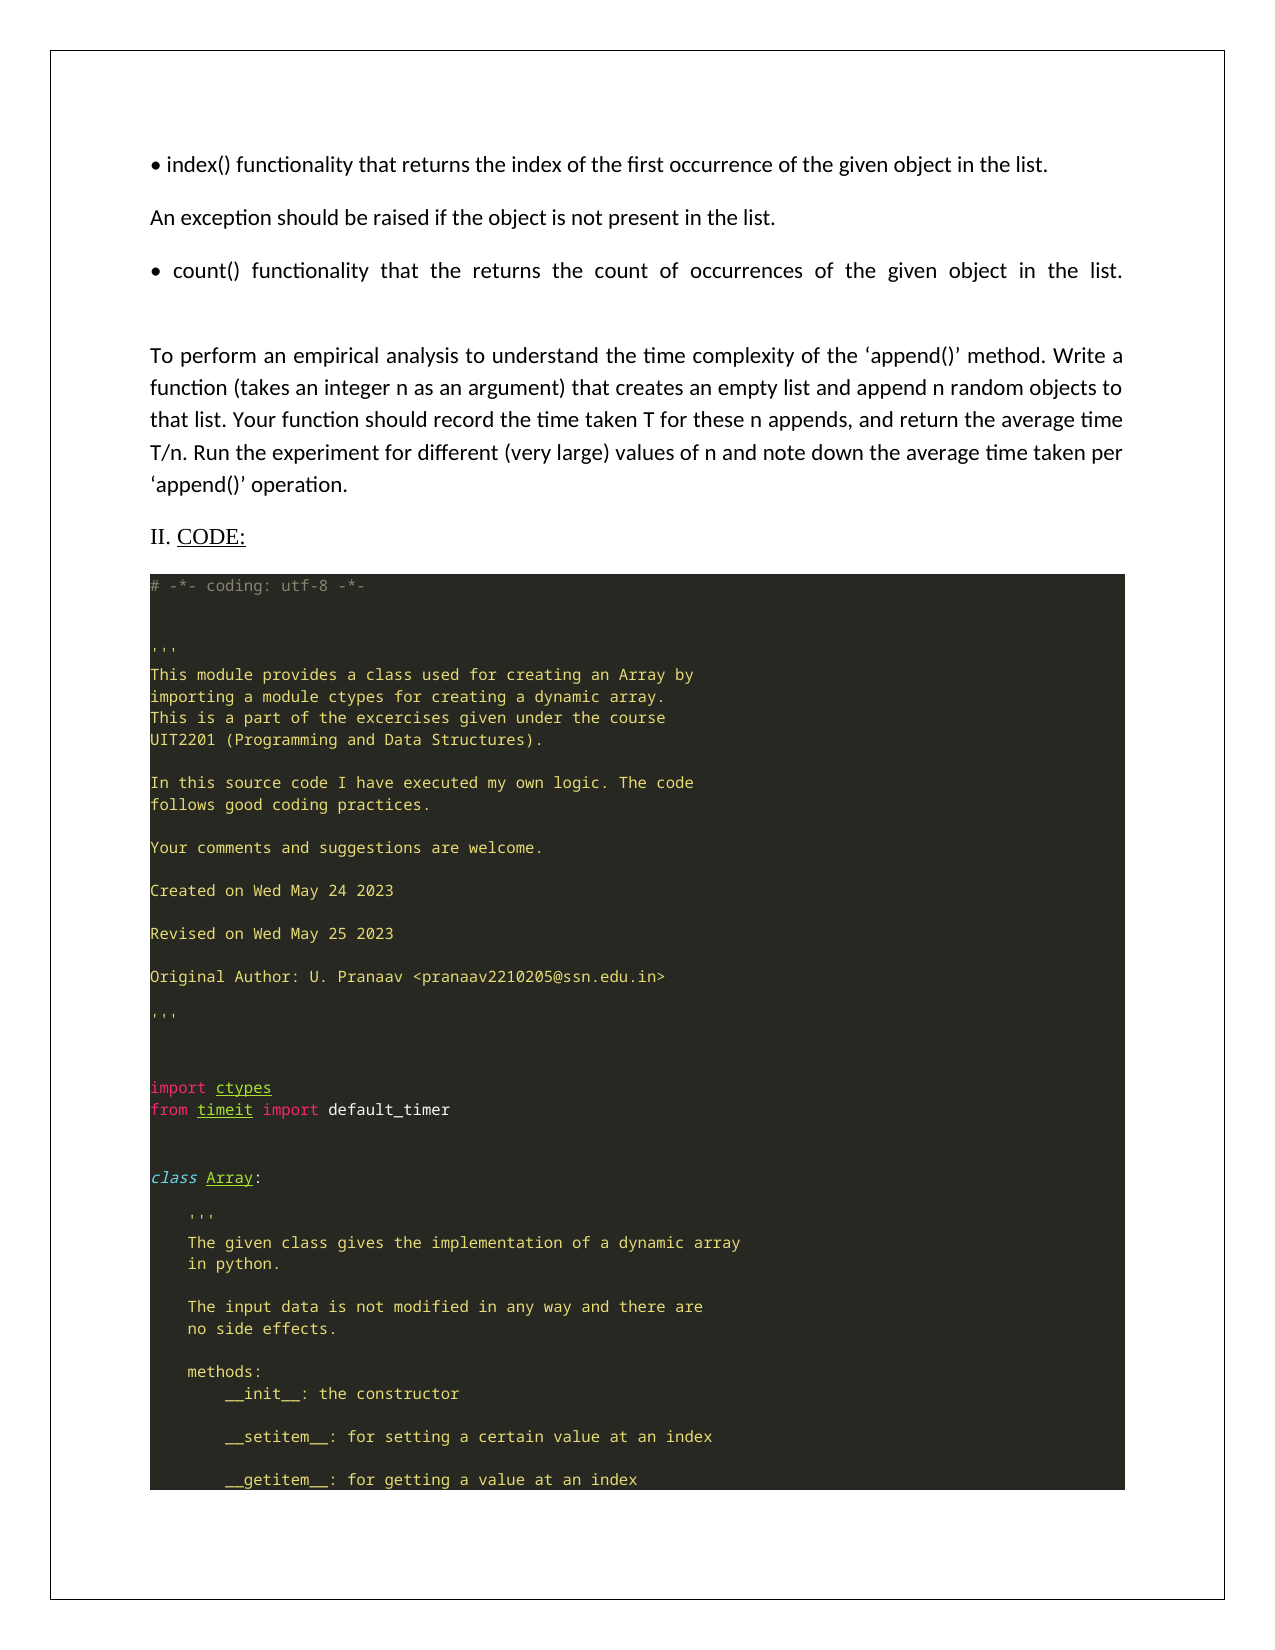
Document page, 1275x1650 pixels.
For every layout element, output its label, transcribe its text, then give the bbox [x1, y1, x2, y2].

text # -*- coding: utf-8 -*- [150, 574, 1125, 596]
text class Array: [150, 1167, 1125, 1188]
text • count() functionality that the returns the count of occurrences of the given object in the list. [150, 256, 1125, 316]
text To perform an empirical analysis to understand the time complexity of the ‘append()’ method. Write a function (takes an integer n as an argument) that creates an empty list and append n random objects to that list. Your function should record the time taken T for these n appends, and return the average time T/n. Run the experiment for different (very large) values of n and note down the average time taken per ‘append()’ operation. [150, 341, 1125, 498]
text The given class gives the implementation of a dynamic array [150, 1231, 1125, 1253]
text Your comments and suggestions are welcome. [150, 836, 1125, 858]
text in python. [150, 1253, 1125, 1274]
text An exception should be raised if the object is not present in the list. [150, 203, 1125, 231]
text UIT2201 (Programming and Data Structures). [150, 728, 1125, 750]
text from timeit import default_timer [150, 1098, 1125, 1120]
text follows good coding practices. [150, 793, 1125, 815]
text importing a module ctypes for creating a dynamic array. [150, 685, 1125, 707]
text ''' [150, 1210, 1125, 1231]
text Revised on Wed May 25 2023 [150, 922, 1125, 944]
text __getitem__: for getting a value at an index [150, 1468, 1125, 1490]
text ''' [150, 1009, 1125, 1030]
text no side effects. [150, 1317, 1125, 1339]
text __setitem__: for setting a certain value at an index [150, 1425, 1125, 1447]
text This is a part of the excercises given under the course [150, 707, 1125, 728]
text In this source code I have executed my own logic. The code [150, 772, 1125, 793]
text This module provides a class used for creating an Array by [150, 664, 1125, 685]
text II. CODE: [150, 523, 1125, 549]
text import ctypes [150, 1077, 1125, 1098]
text The input data is not modified in any way and there are [150, 1296, 1125, 1317]
text Original Author: U. Pranaav <pranaav2210205@ssn.edu.in> [150, 966, 1125, 987]
text methods: [150, 1361, 1125, 1382]
text • index() functionality that returns the index of the first occurrence of the given object in the list. [150, 150, 1125, 178]
text Created on Wed May 24 2023 [150, 879, 1125, 901]
text __init__: the constructor [150, 1382, 1125, 1404]
text ''' [150, 642, 1125, 664]
